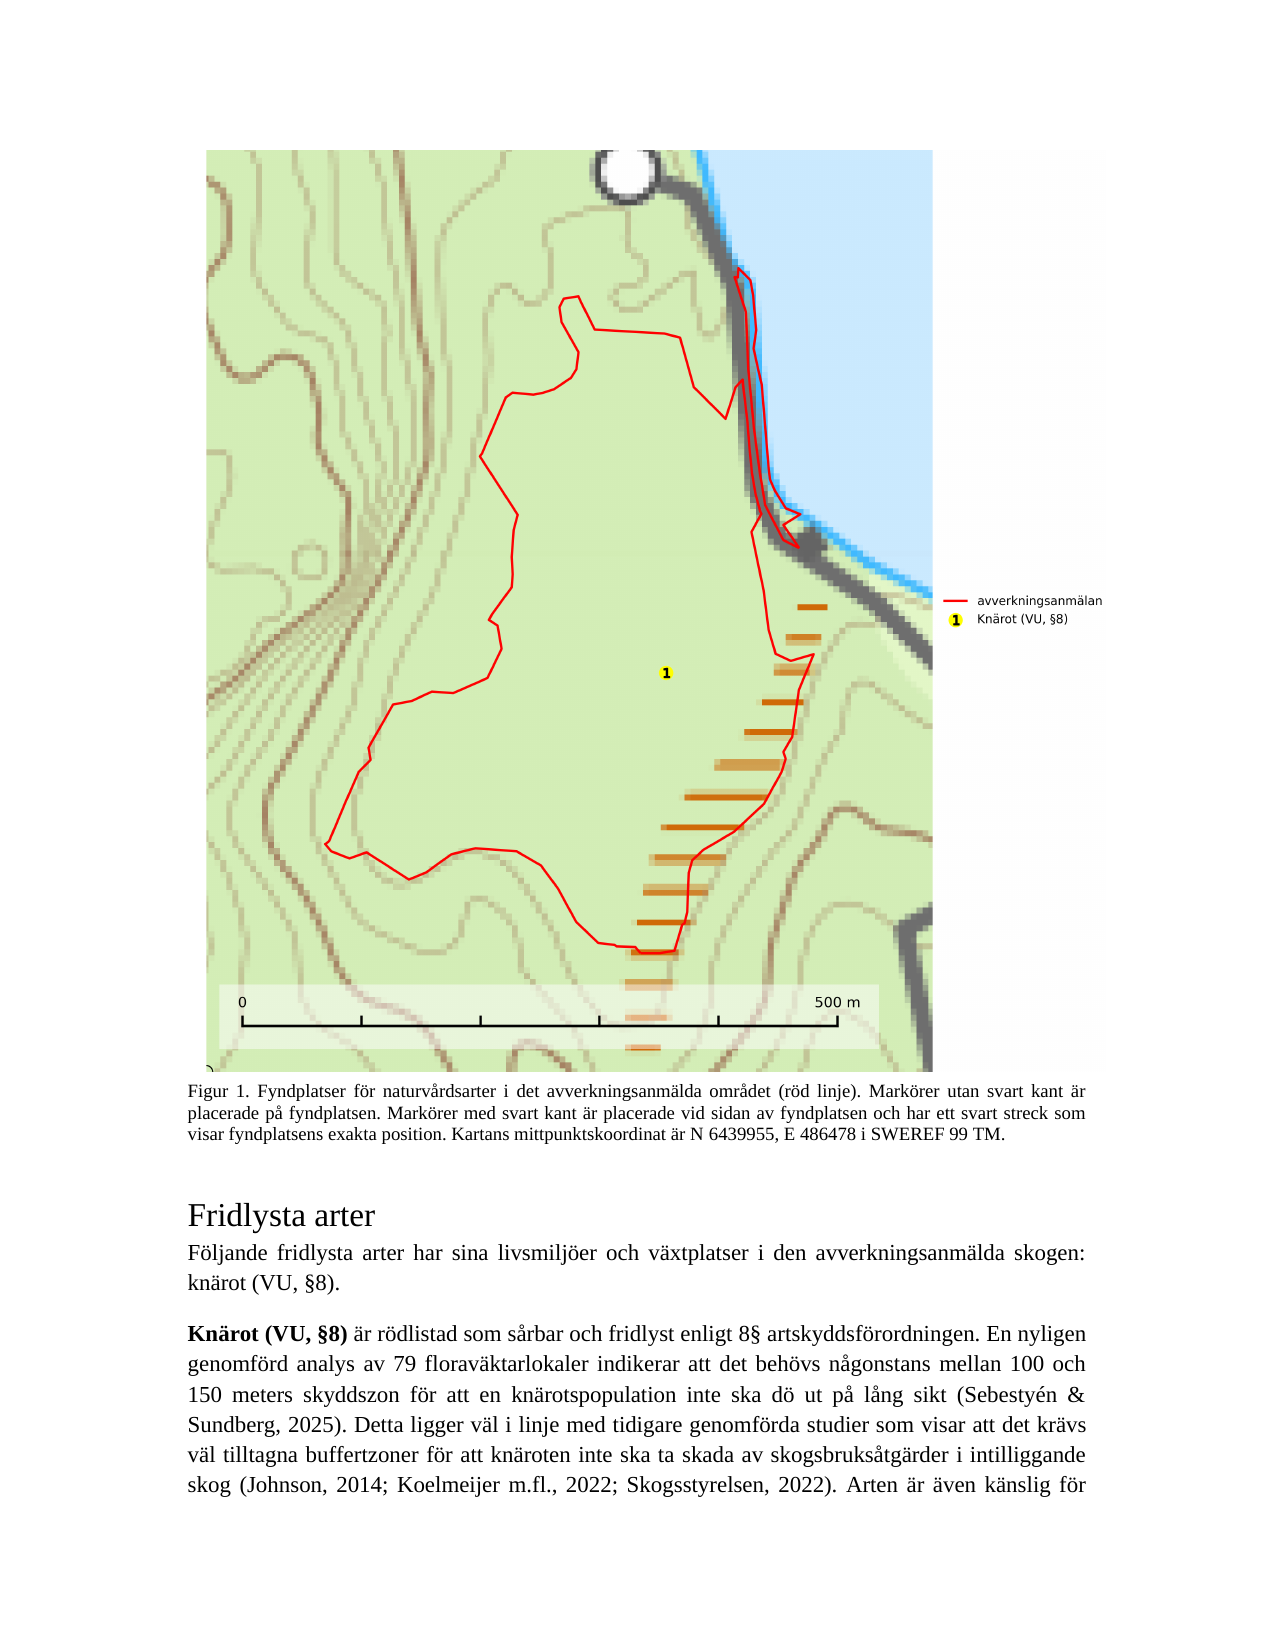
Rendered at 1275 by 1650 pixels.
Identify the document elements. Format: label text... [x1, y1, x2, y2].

text Följande fridlysta arter har sina livsmiljöer och växtplatser i den avverkningsanmälda skogen: knärot (VU, §8). [187, 1239, 1087, 1296]
text Figur 1. Fyndplatser för naturvårdsarter i det avverkningsanmälda området (röd linje). Markörer utan svart kant är placerade på fyndplatsen. Markörer med svart kant är placerade vid sidan av fyndplatsen och har ett svart streck som visar fyndplatsens exakta position. Kartans mittpunktskoordinat är N 6439955, E 486478 i SWEREF 99 TM. [187, 1080, 1087, 1145]
subtitle Fridlysta arter [187, 1195, 1087, 1233]
picture [206, 150, 1107, 1072]
